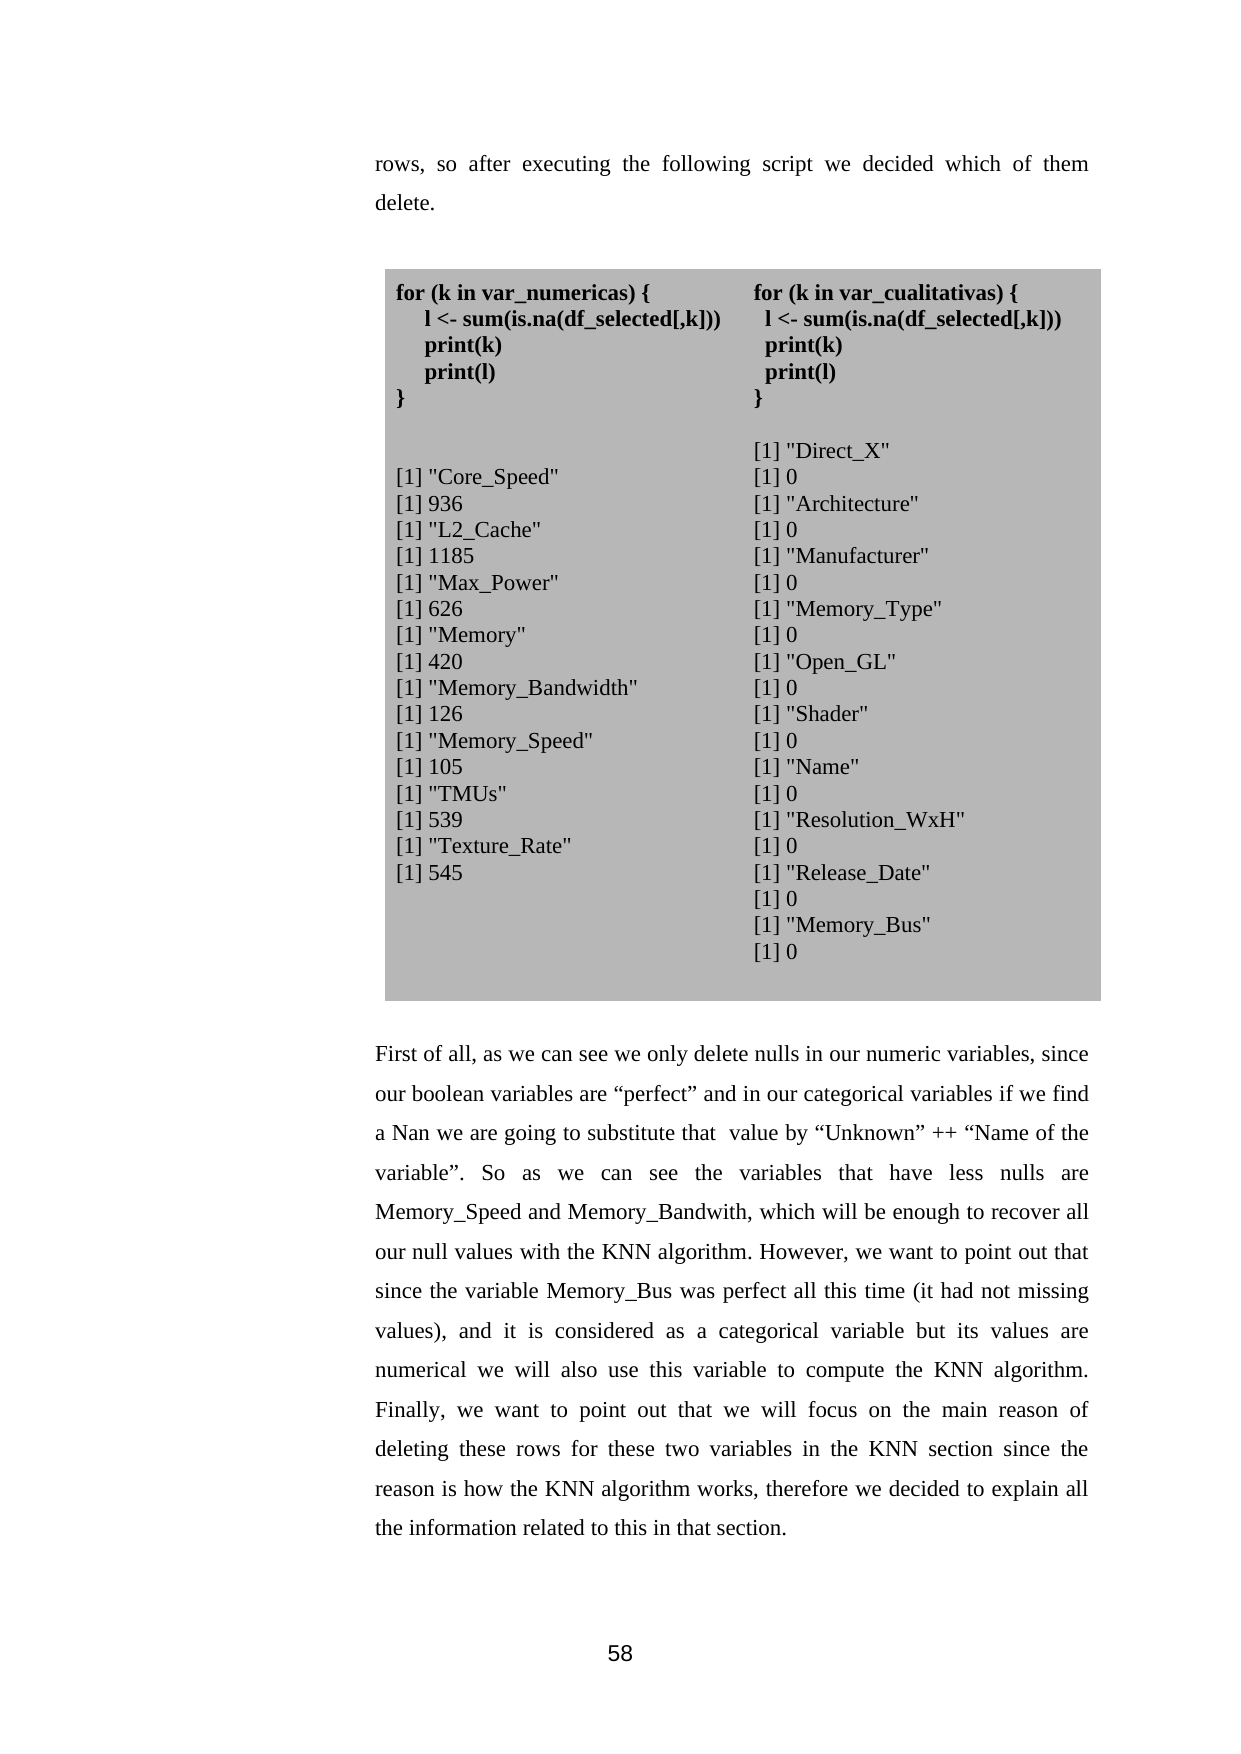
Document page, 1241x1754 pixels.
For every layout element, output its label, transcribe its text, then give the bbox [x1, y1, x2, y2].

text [375, 150, 1090, 216]
table_header for (k in var_cualitativas) { l <- sum(is.na(df_selected[,k])) print(k) print(l) } [1] "Direct_X" [1] 0 [1] "Architecture" [1] 0 [1] "Manufacturer" [1] 0 [1] "Memory_Type" [1] 0 [1] "Open_GL" [1] 0 [1] "Shader" [1] 0 [1] "Name" [1] 0 [1] "Resolution_WxH" [1] 0 [1] "Release_Date" [1] 0 [1] "Memory_Bus" [1] 0 [743, 269, 1101, 1001]
text First of all, as we can see we only delete nulls in our numeric variables, since our boolean variables are “perfect” and in our categorical variables if we find a Nan we are going to substitute that value by “Unknown” ++ “Name of the variable”. So as we can see the variables that have less nulls are Memory_Speed and Memory_Bandwith, which will be enough to recover all our null values with the KNN algorithm. However, we want to point out that since the variable Memory_Bus was perfect all this time (it had not missing values), and it is considered as a categorical variable but its values are numerical we will also use this variable to compute the KNN algorithm. Finally, we want to point out that we will focus on the main reason of deleting these rows for these two variables in the KNN section since the reason is how the KNN algorithm works, therefore we decided to explain all the information related to this in that section. [375, 1040, 1090, 1540]
table_header for (k in var_numericas) { l <- sum(is.na(df_selected[,k])) print(k) print(l) } [1] "Core_Speed" [1] 936 [1] "L2_Cache" [1] 1185 [1] "Max_Power" [1] 626 [1] "Memory" [1] 420 [1] "Memory_Bandwidth" [1] 126 [1] "Memory_Speed" [1] 105 [1] "TMUs" [1] 539 [1] "Texture_Rate" [1] 545 [385, 269, 743, 1001]
